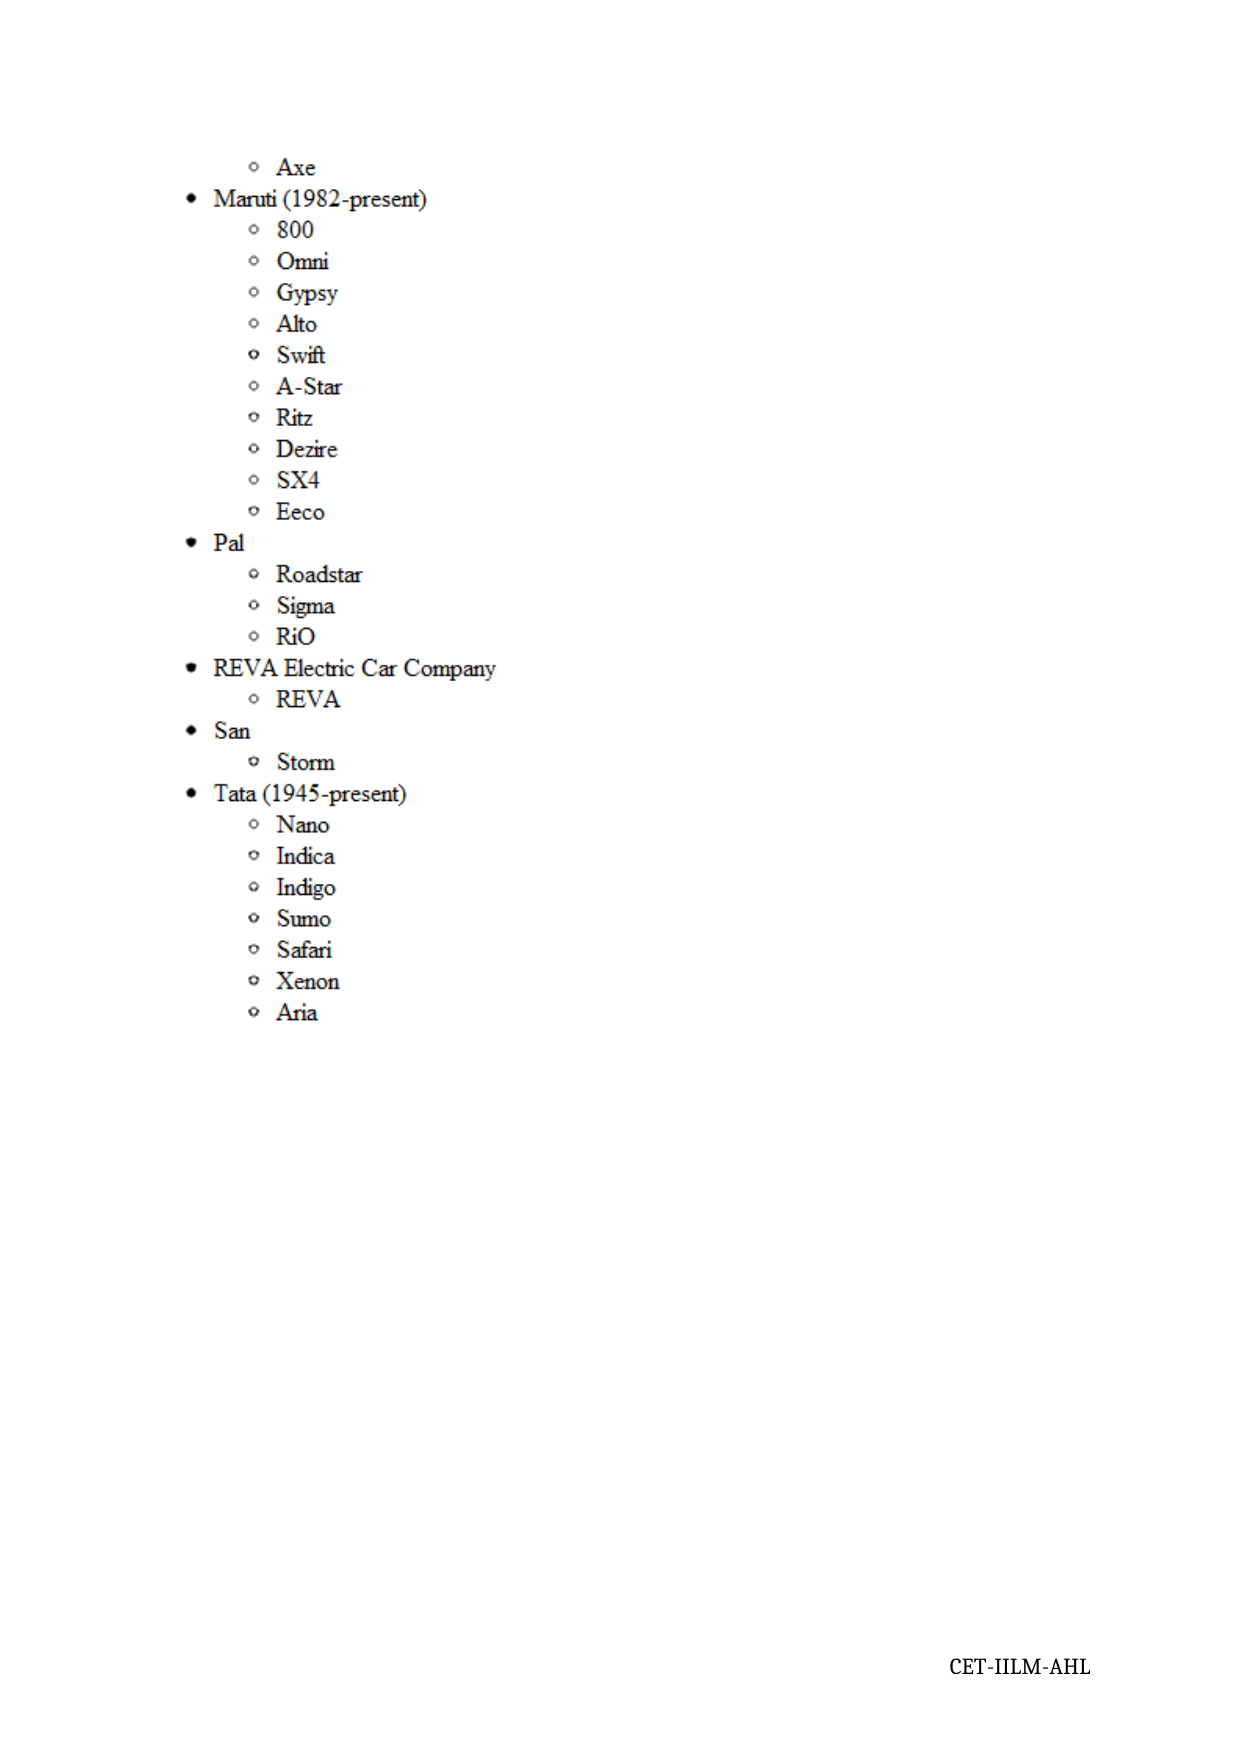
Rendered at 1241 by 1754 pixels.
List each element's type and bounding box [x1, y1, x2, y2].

picture [150, 150, 546, 1041]
